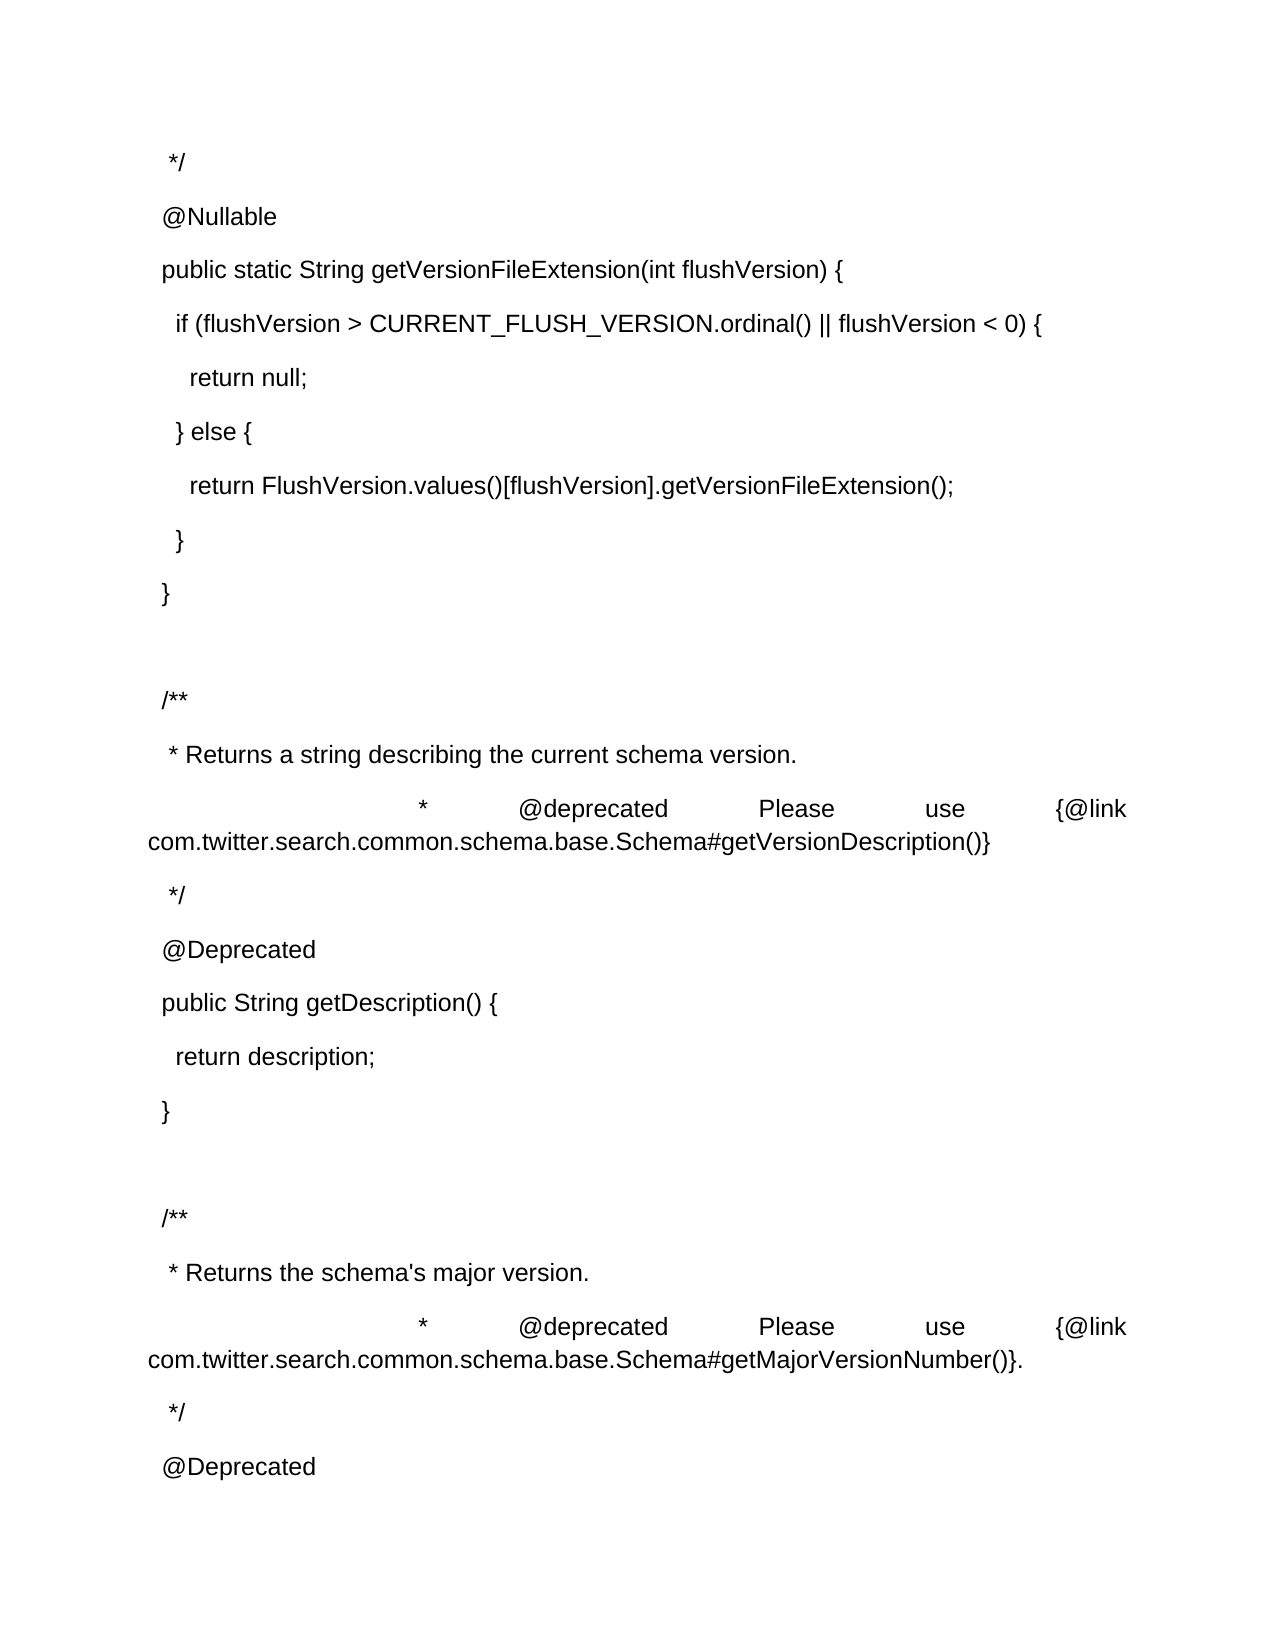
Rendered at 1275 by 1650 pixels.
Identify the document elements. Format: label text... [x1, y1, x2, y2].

text /** [148, 1204, 1127, 1233]
text return description; [148, 1042, 1127, 1071]
text @Nullable [148, 201, 1127, 230]
text } [148, 578, 1127, 607]
text */ [148, 881, 1127, 909]
text */ [148, 148, 1127, 176]
text public String getDescription() { [148, 988, 1127, 1017]
text } else { [148, 417, 1127, 446]
text @Deprecated [148, 934, 1127, 963]
text } [148, 524, 1127, 553]
text if (flushVersion > CURRENT_FLUSH_VERSION.ordinal() || flushVersion < 0) { [148, 309, 1127, 338]
text * @deprecated Please use {@link com.twitter.search.common.schema.base.Schema#getVersionDescription()} [148, 794, 1127, 856]
text */ [148, 1398, 1127, 1427]
text * Returns a string describing the current schema version. [148, 740, 1127, 769]
text public static String getVersionFileExtension(int flushVersion) { [148, 255, 1127, 284]
text * Returns the schema's major version. [148, 1258, 1127, 1286]
text return null; [148, 363, 1127, 392]
text * @deprecated Please use {@link com.twitter.search.common.schema.base.Schema#getMajorVersionNumber()}. [148, 1312, 1127, 1373]
text return FlushVersion.values()[flushVersion].getVersionFileExtension(); [148, 471, 1127, 499]
text } [148, 1096, 1127, 1125]
text /** [148, 686, 1127, 715]
text @Deprecated [148, 1452, 1127, 1481]
